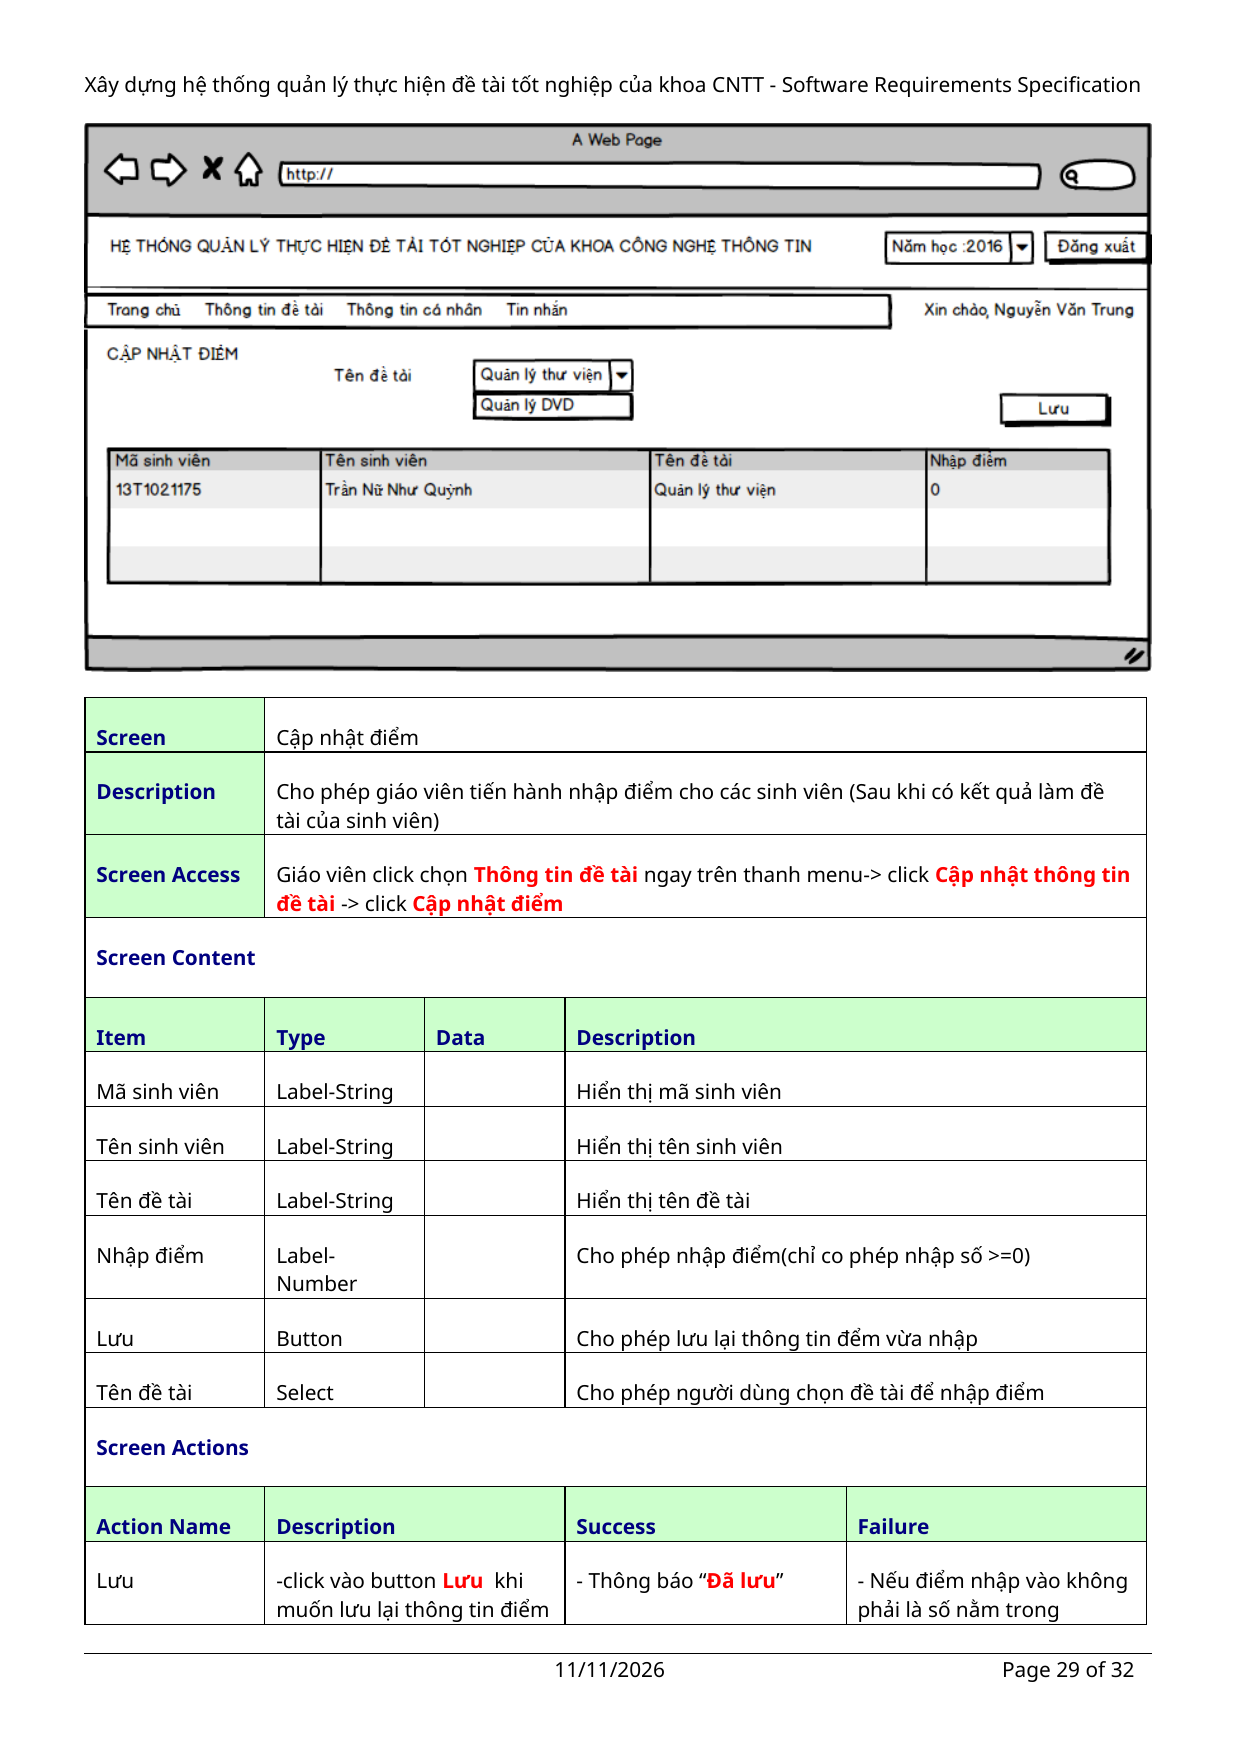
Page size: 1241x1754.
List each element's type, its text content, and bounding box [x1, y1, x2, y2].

table_cell [425, 1107, 564, 1160]
table_cell [425, 1216, 564, 1298]
table_cell Label-Number [265, 1216, 424, 1298]
table_cell Screen Content [86, 918, 1146, 997]
table_cell Giáo viên click chọn Thông tin đề tài ngay trên thanh menu-> click Cập nhật thông tin đề tài -> click Cập nhật điểm [265, 835, 1146, 917]
table_cell Success [566, 1487, 846, 1541]
table_cell Screen Actions [86, 1408, 1146, 1486]
table_cell Data [425, 998, 564, 1051]
table_cell [425, 1353, 564, 1407]
table_cell Cho phép người dùng chọn đề tài để nhập điểm [566, 1353, 1146, 1407]
table_cell Failure [847, 1487, 1146, 1541]
table_cell [425, 1161, 564, 1215]
table_cell Hiển thị mã sinh viên [566, 1052, 1146, 1106]
table_cell Hiển thị tên đề tài [566, 1161, 1146, 1215]
table_cell Cho phép nhập điểm(chỉ co phép nhập số >=0) [566, 1216, 1146, 1298]
table_cell Label-String [265, 1052, 424, 1106]
table_cell Label-String [265, 1161, 424, 1215]
table_cell Label-String [265, 1107, 424, 1160]
table_cell Description [566, 998, 1146, 1051]
table_cell Item [86, 998, 264, 1051]
table_cell Tên đề tài [86, 1353, 264, 1407]
table_cell Screen Access [86, 835, 264, 917]
picture [84, 123, 1152, 672]
table_header Screen [86, 698, 264, 751]
table_header Cập nhật điểm [265, 698, 1146, 751]
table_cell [847, 1542, 1146, 1623]
table_cell Type [265, 998, 424, 1051]
table_cell Lưu [86, 1299, 264, 1352]
table_cell Action Name [86, 1487, 264, 1541]
table_cell Button [265, 1299, 424, 1352]
table_cell Tên sinh viên [86, 1107, 264, 1160]
table_cell Tên đề tài [86, 1161, 264, 1215]
table_cell Description [265, 1487, 564, 1541]
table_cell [566, 1542, 846, 1623]
table_cell Nhập điểm [86, 1216, 264, 1298]
table_cell [425, 1299, 564, 1352]
table_cell Cho phép lưu lại thông tin đểm vừa nhập [566, 1299, 1146, 1352]
table_cell Hiển thị tên sinh viên [566, 1107, 1146, 1160]
table_cell [425, 1052, 564, 1106]
table_cell Description [86, 753, 264, 834]
table_cell Select [265, 1353, 424, 1407]
table_cell Cho phép giáo viên tiến hành nhập điểm cho các sinh viên (Sau khi có kết quả làm đề tài của sinh viên) [265, 753, 1146, 834]
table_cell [265, 1542, 564, 1623]
table_cell Lưu [86, 1542, 264, 1623]
table_cell Mã sinh viên [86, 1052, 264, 1106]
